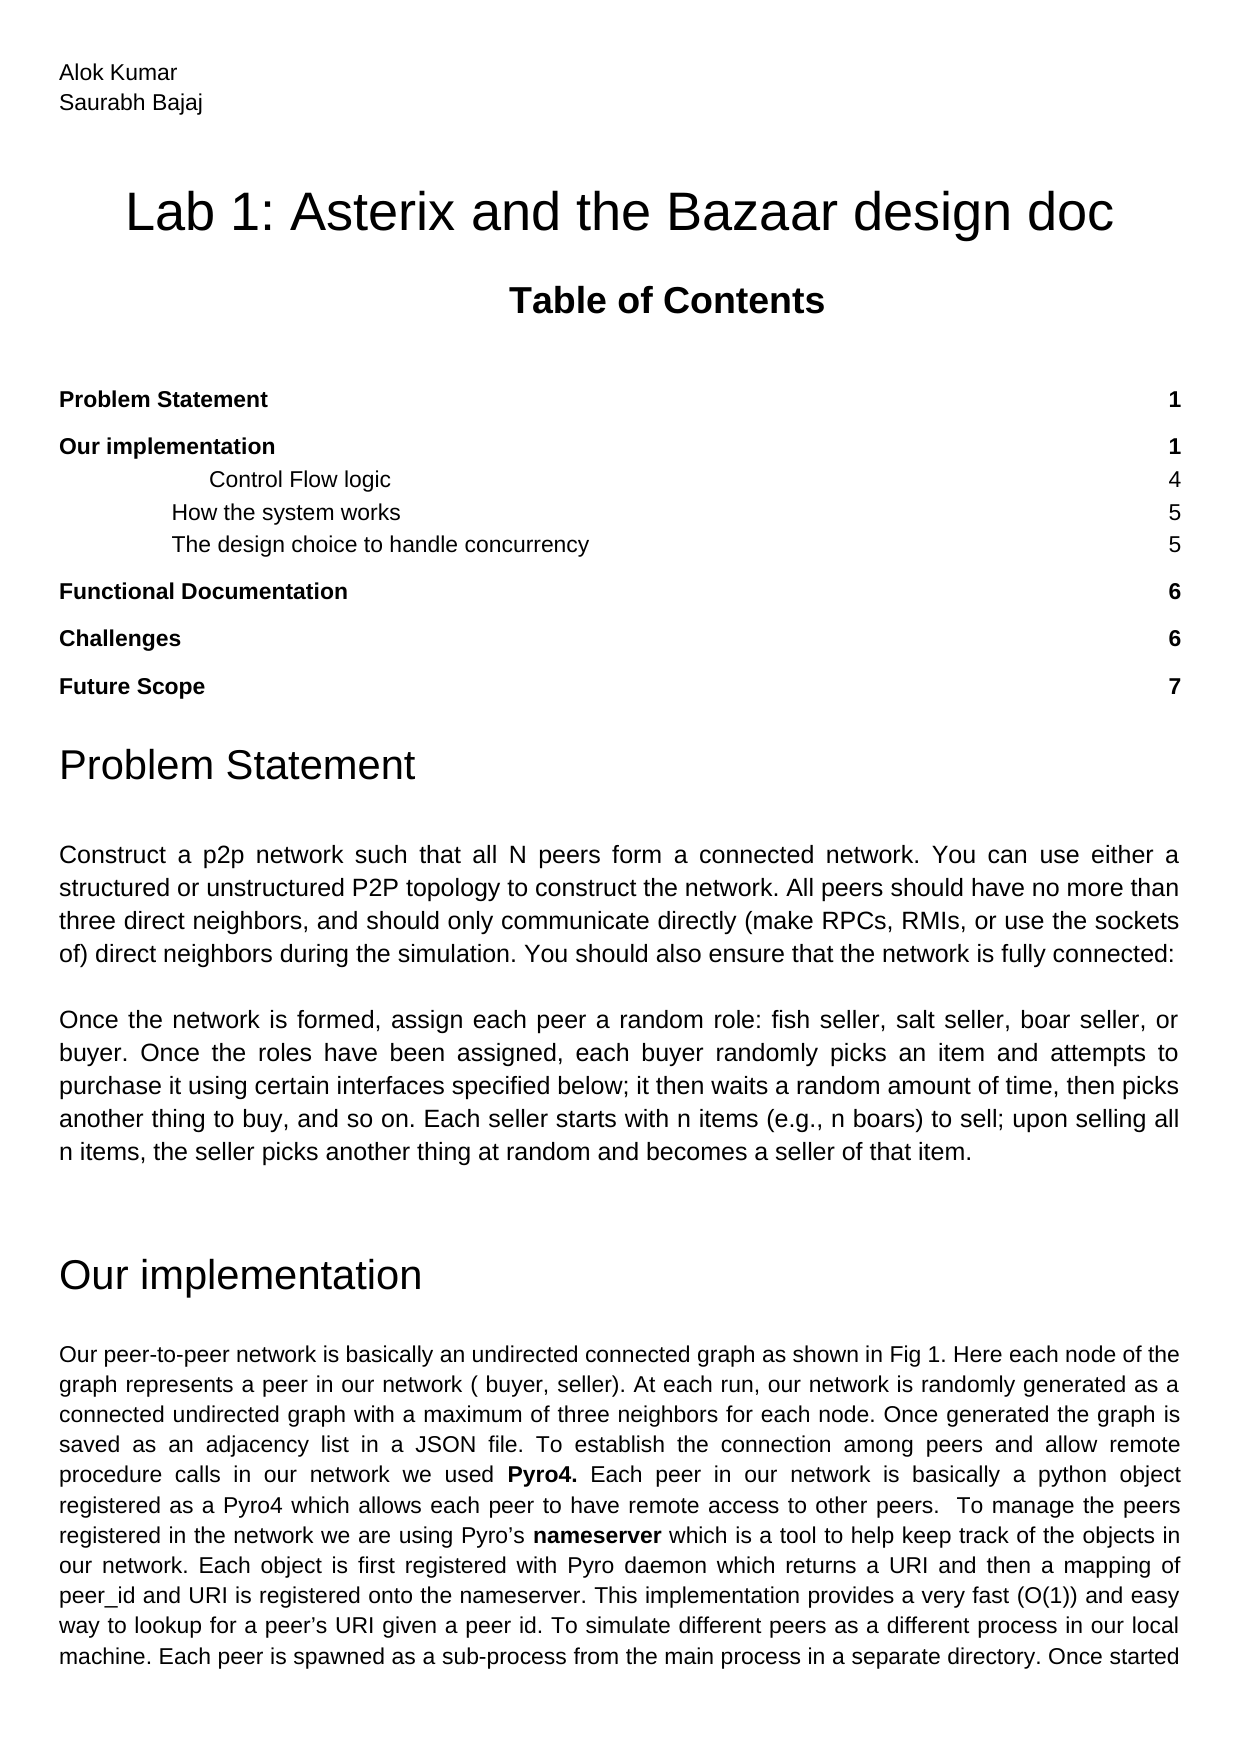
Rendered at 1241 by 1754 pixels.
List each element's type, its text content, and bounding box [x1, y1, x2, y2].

text Alok Kumar [59, 59, 1181, 85]
text Saurabh Bajaj [59, 89, 1181, 116]
title Lab 1: Asterix and the Bazaar design doc [59, 180, 1181, 242]
subtitle Problem Statement [59, 741, 1181, 788]
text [59, 1341, 1181, 1669]
text Table of Contents [59, 278, 1181, 322]
text Once the network is formed, assign each peer a random role: fish seller, salt seller, boar seller, or buyer. Once the roles have been assigned, each buyer randomly picks an item and attempts to purchase it using certain interfaces specified below; it then waits a random amount of time, then picks another thing to buy, and so on. Each seller starts with n items (e.g., n boars) to sell; upon selling all n items, the seller picks another thing at random and becomes a seller of that item. [59, 1005, 1181, 1166]
subtitle Our implementation [59, 1250, 1181, 1298]
text Construct a p2p network such that all N peers form a connected network. You can use either a structured or unstructured P2P topology to construct the network. All peers should have no more than three direct neighbors, and should only communicate directly (make RPCs, RMIs, or use the sockets of) direct neighbors during the simulation. You should also ensure that the network is fully connected: [59, 839, 1181, 967]
